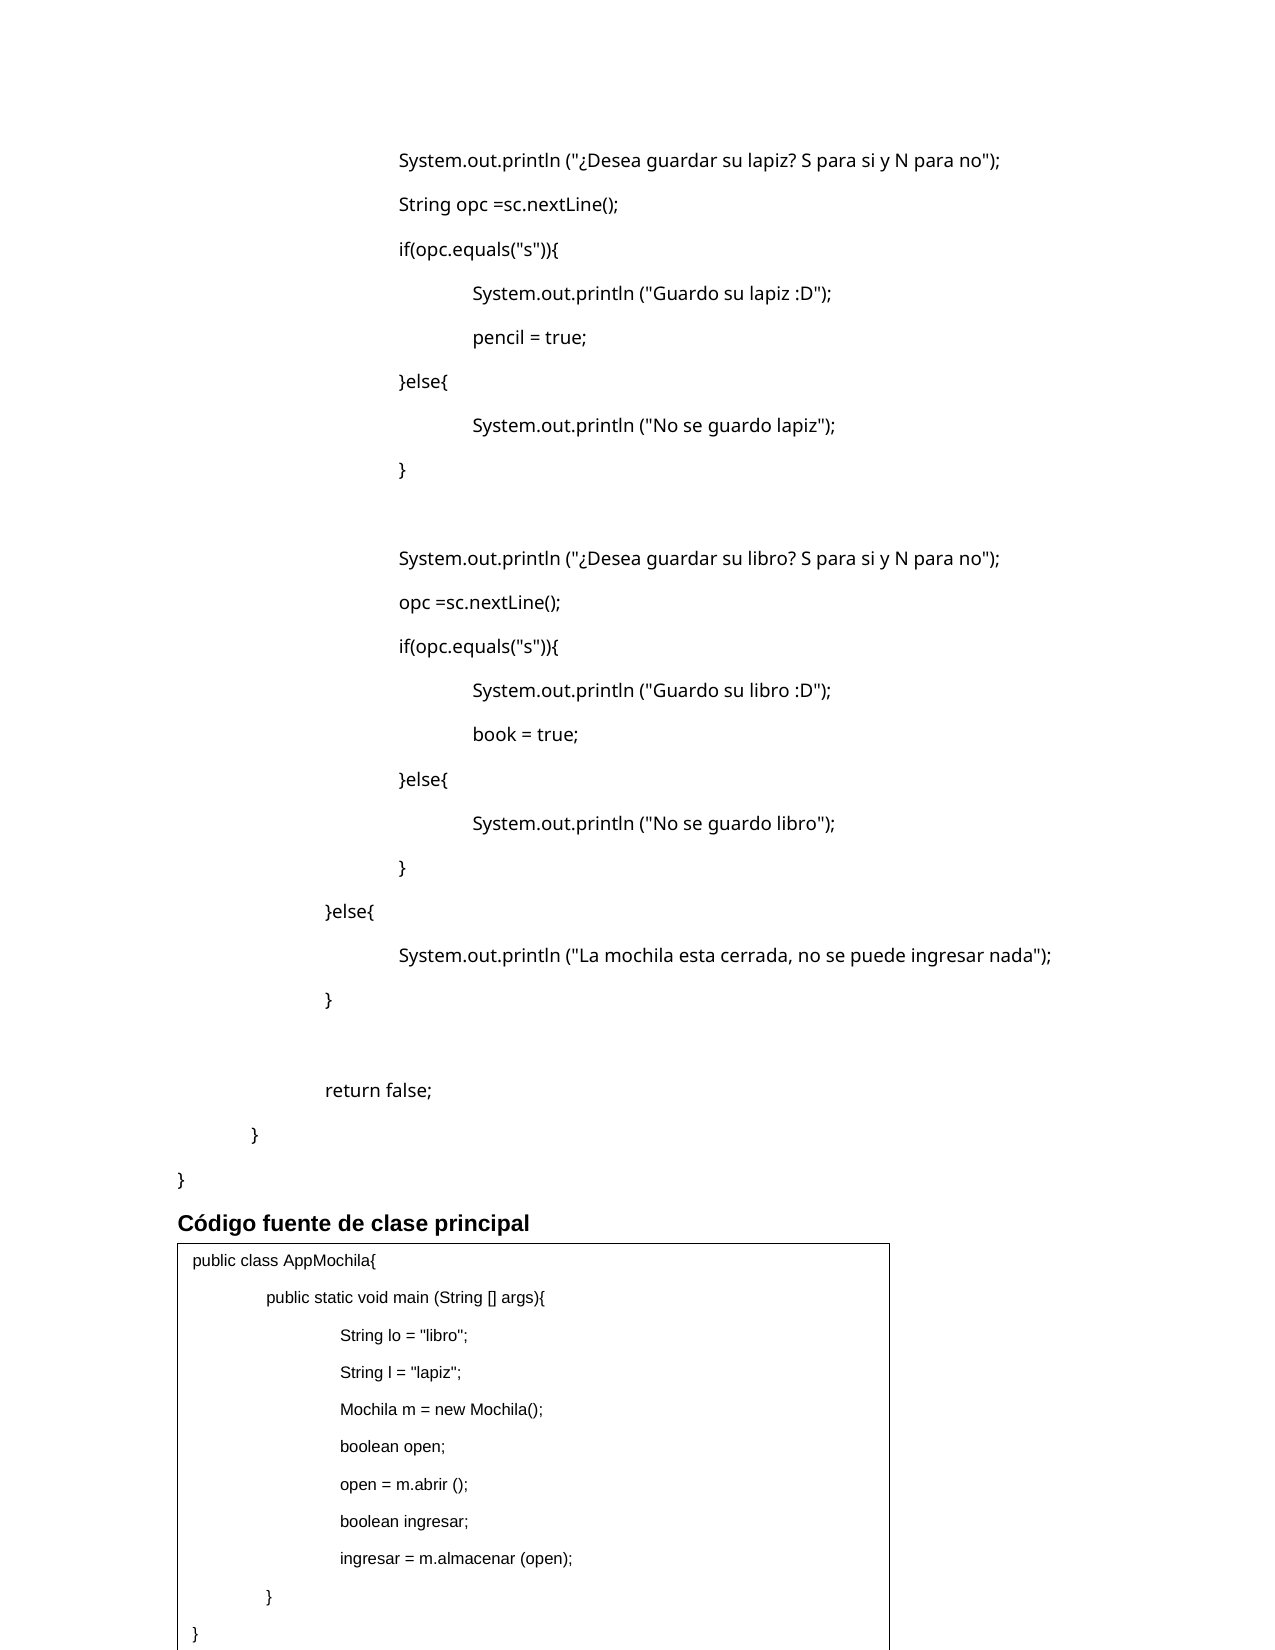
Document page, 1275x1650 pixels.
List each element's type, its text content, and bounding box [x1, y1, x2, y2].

text Código fuente de clase principal [177, 1210, 1098, 1236]
text } [177, 1122, 1098, 1147]
text if(opc.equals("s")){ [177, 236, 1098, 261]
text }else{ [177, 898, 1098, 924]
text }else{ [177, 368, 1098, 394]
text } [177, 854, 1098, 880]
text pencil = true; [177, 324, 1098, 350]
text opc =sc.nextLine(); [177, 589, 1098, 615]
text }else{ [177, 766, 1098, 791]
text System.out.println ("La mochila esta cerrada, no se puede ingresar nada"); [177, 943, 1098, 968]
text System.out.println ("No se guardo libro"); [177, 810, 1098, 836]
text } [177, 457, 1098, 482]
text return false; [177, 1078, 1098, 1103]
text System.out.println ("Guardo su lapiz :D"); [177, 280, 1098, 306]
text System.out.println ("Guardo su libro :D"); [177, 678, 1098, 703]
text } [177, 987, 1098, 1012]
text String opc =sc.nextLine(); [177, 192, 1098, 217]
text System.out.println ("¿Desea guardar su libro? S para si y N para no"); [177, 545, 1098, 571]
text System.out.println ("¿Desea guardar su lapiz? S para si y N para no"); [177, 148, 1098, 173]
text System.out.println ("No se guardo lapiz"); [177, 413, 1098, 438]
text if(opc.equals("s")){ [177, 633, 1098, 659]
text } [177, 1166, 1098, 1191]
text book = true; [177, 722, 1098, 747]
